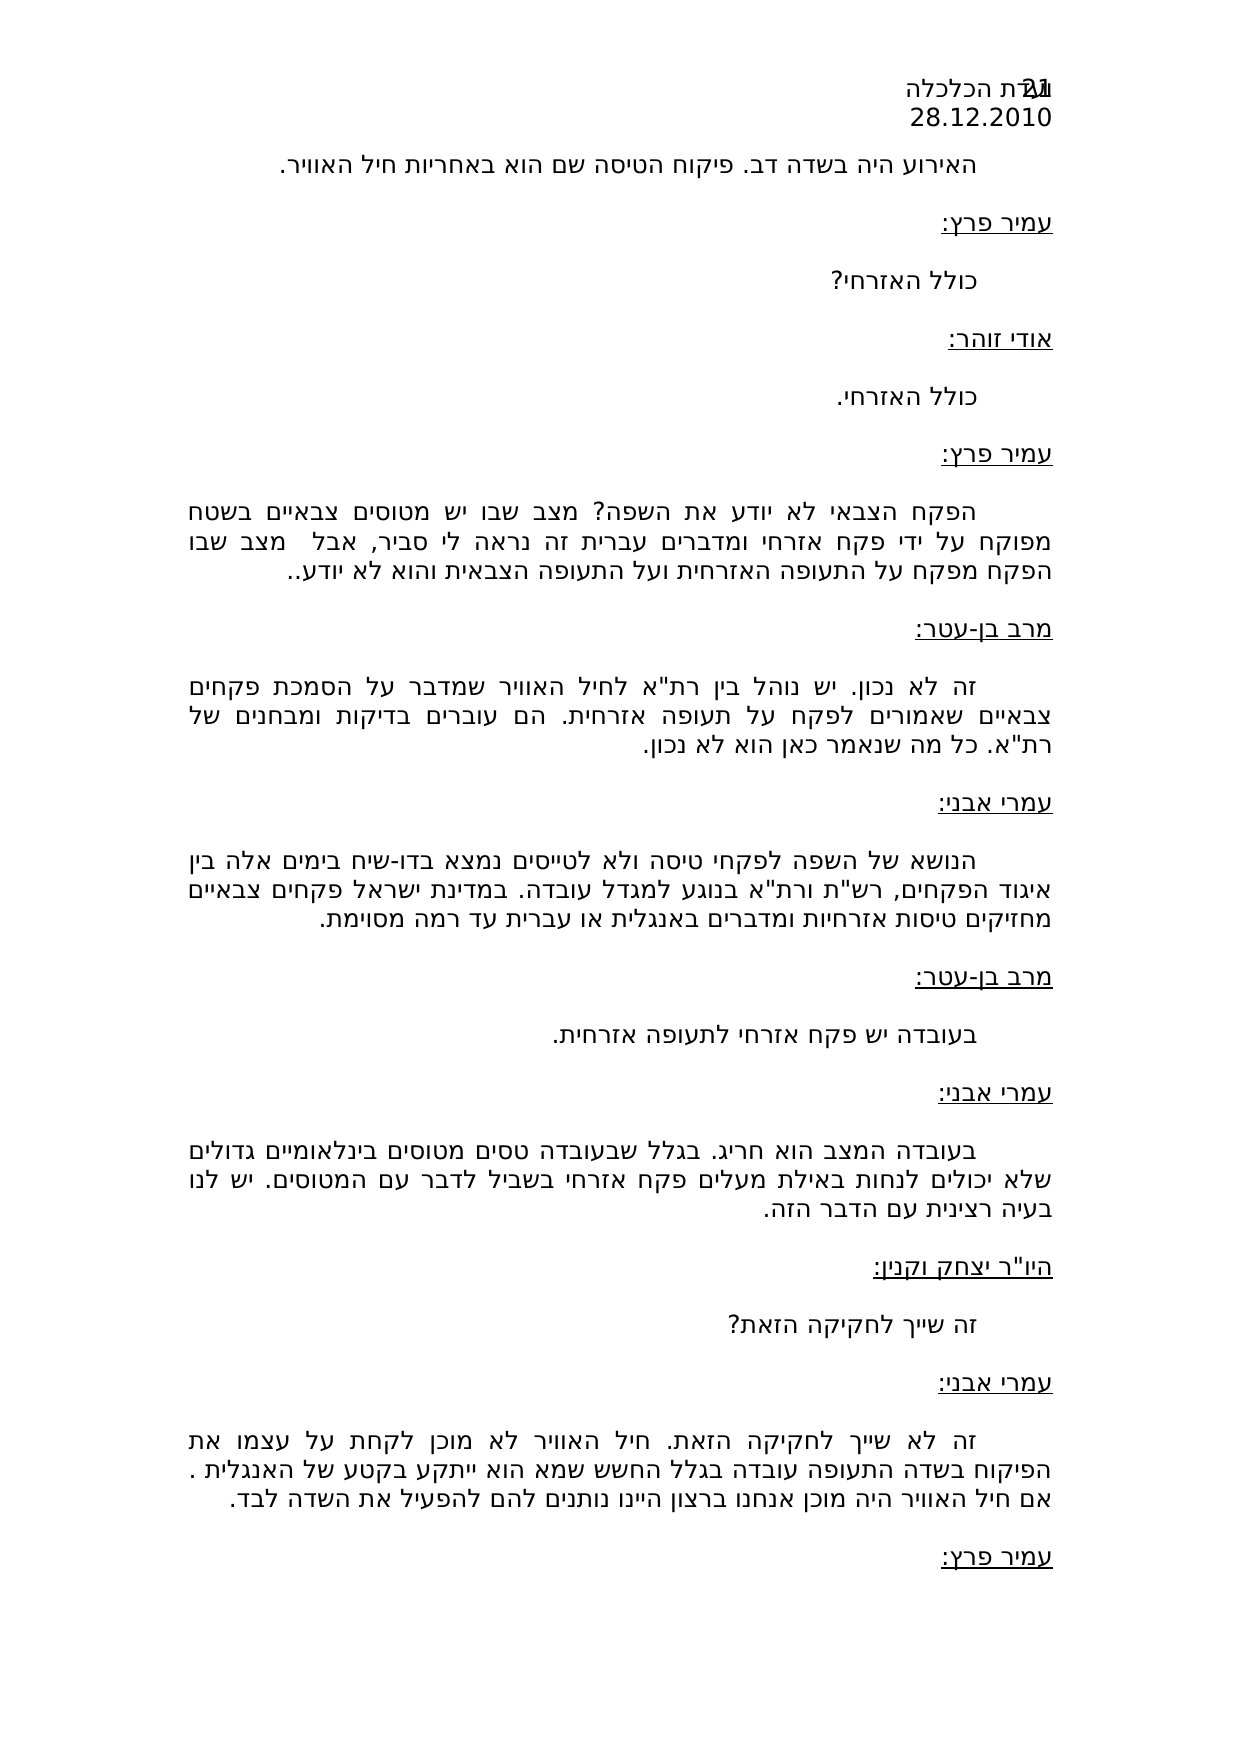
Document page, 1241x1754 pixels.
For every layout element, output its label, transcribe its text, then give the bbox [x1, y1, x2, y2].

text זה לא נכון. יש נוהל בין רת"א לחיל האוויר שמדבר על הסמכת פקחים צבאיים שאמורים לפקח על תעופה אזרחית. הם עוברים בדיקות ומבחנים של רת"א. כל מה שנאמר כאן הוא לא נכון. [187, 672, 1053, 759]
text האירוע היה בשדה דב. פיקוח הטיסה שם הוא באחריות חיל האוויר. [187, 150, 1053, 179]
text בעובדה המצב הוא חריג. בגלל שבעובדה טסים מטוסים בינלאומיים גדולים שלא יכולים לנחות באילת מעלים פקח אזרחי בשביל לדבר עם המטוסים. יש לנו בעיה רצינית עם הדבר הזה. [187, 1136, 1053, 1223]
text הנושא של השפה לפקחי טיסה ולא לטייסים נמצא בדו-שיח בימים אלה בין איגוד הפקחים, רש"ת ורת"א בנוגע למגדל עובדה. במדינת ישראל פקחים צבאיים מחזיקים טיסות אזרחיות ומדברים באנגלית או עברית עד רמה מסוימת. [187, 846, 1053, 933]
text עמרי אבני: [187, 788, 1053, 817]
text עמרי אבני: [187, 1078, 1053, 1107]
text עמיר פרץ: [187, 439, 1053, 469]
text כולל האזרחי? [187, 266, 1053, 295]
text היו"ר יצחק וקנין: [187, 1252, 1053, 1281]
text זה לא שייך לחקיקה הזאת. חיל האוויר לא מוכן לקחת על עצמו את הפיקוח בשדה התעופה עובדה בגלל החשש שמא הוא ייתקע בקטע של האנגלית . אם חיל האוויר היה מוכן אנחנו ברצון היינו נותנים להם להפעיל את השדה לבד. [187, 1426, 1053, 1513]
text עמרי אבני: [187, 1368, 1053, 1397]
text אודי זוהר: [187, 324, 1053, 353]
text עמיר פרץ: [187, 208, 1053, 237]
text מרב בן-עטר: [187, 962, 1053, 991]
text הפקח הצבאי לא יודע את השפה? מצב שבו יש מטוסים צבאיים בשטח מפוקח על ידי פקח אזרחי ומדברים עברית זה נראה לי סביר, אבל מצב שבו הפקח מפקח על התעופה האזרחית ועל התעופה הצבאית והוא לא יודע.. [187, 497, 1053, 585]
text מרב בן-עטר: [187, 614, 1053, 643]
text זה שייך לחקיקה הזאת? [187, 1310, 1053, 1339]
text בעובדה יש פקח אזרחי לתעופה אזרחית. [187, 1020, 1053, 1049]
text עמיר פרץ: [187, 1542, 1053, 1571]
text כולל האזרחי. [187, 382, 1053, 411]
